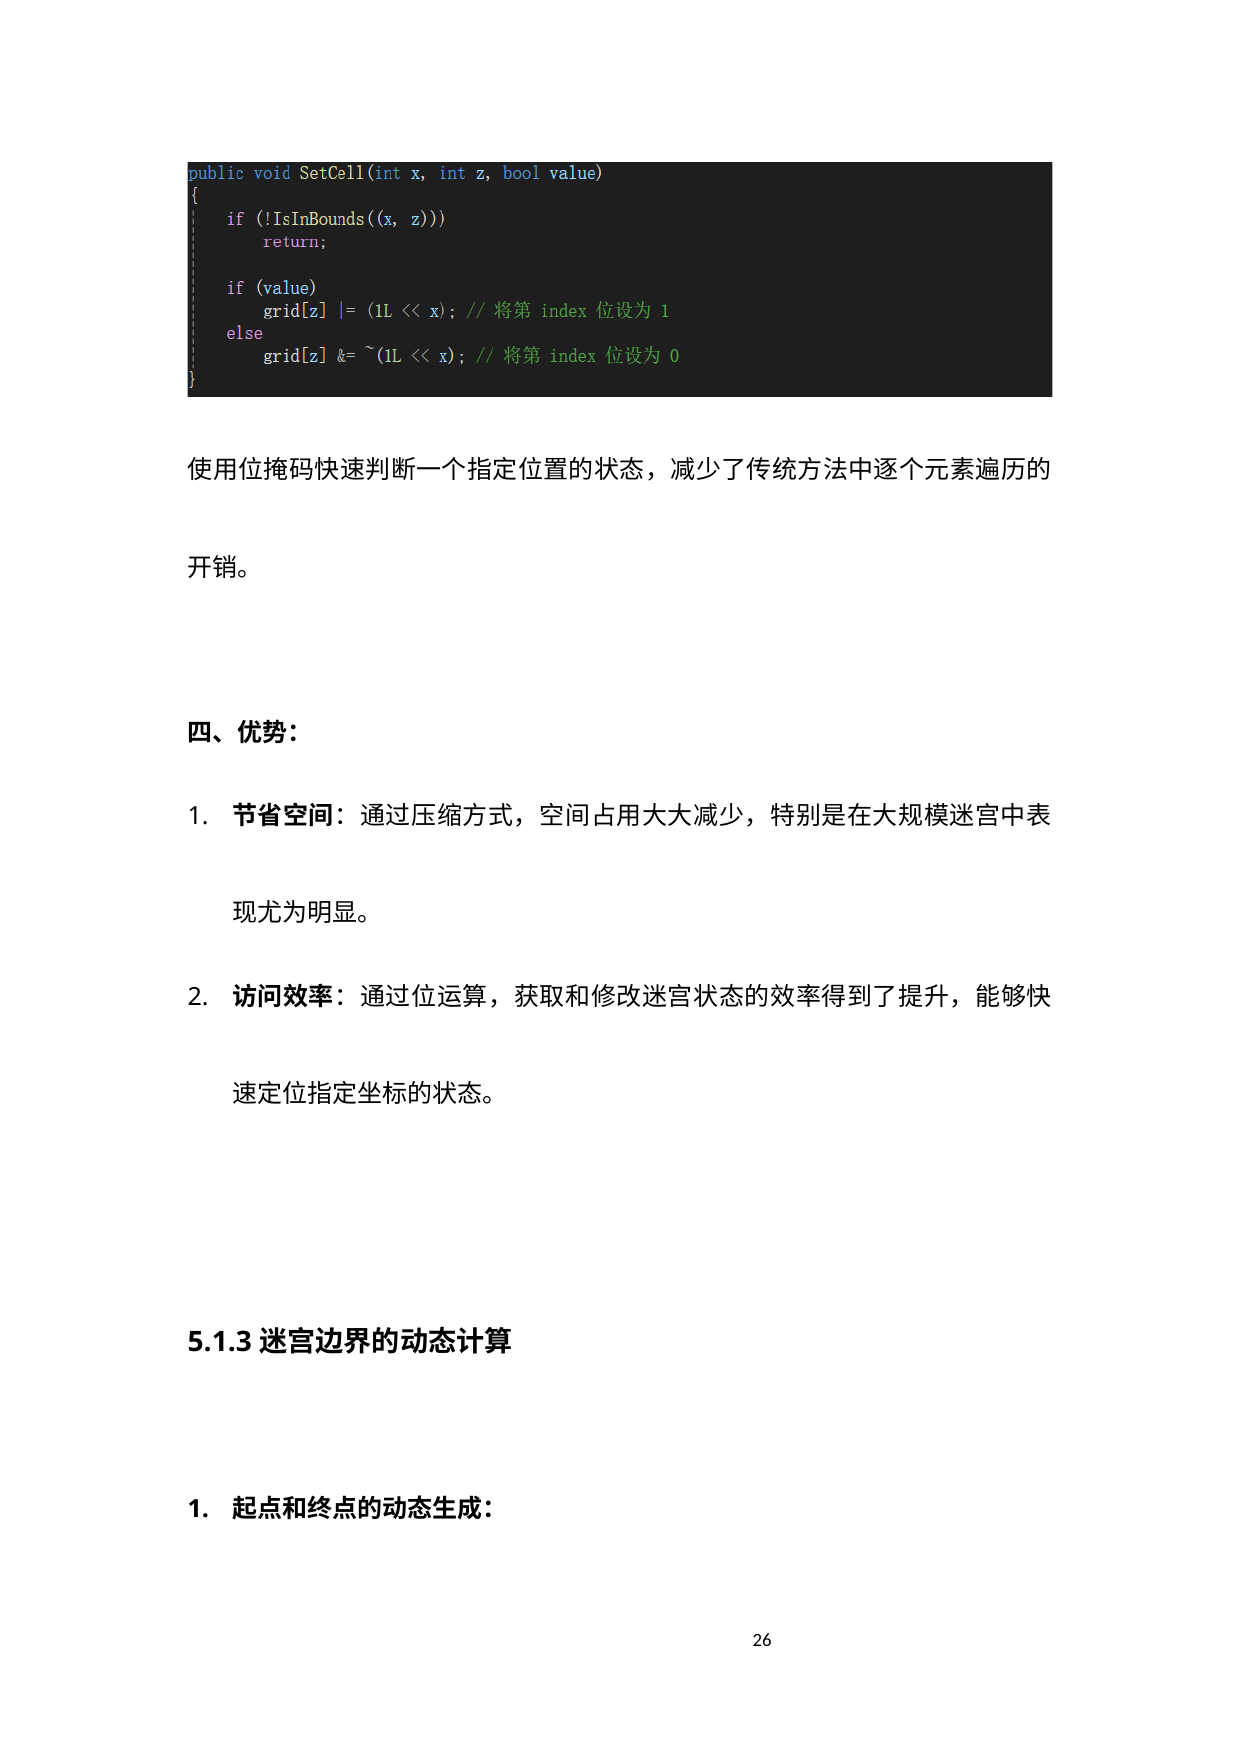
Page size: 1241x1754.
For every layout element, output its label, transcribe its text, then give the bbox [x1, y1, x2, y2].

list 节省空间：通过压缩方式，空间占用大大减少，特别是在大规模迷宫中表现尤为明显。 [187, 781, 1053, 943]
list 访问效率：通过位运算，获取和修改迷宫状态的效率得到了提升，能够快速定位指定坐标的状态。 [187, 962, 1053, 1124]
list 起点和终点的动态生成： [187, 1474, 1053, 1539]
text 5.1.3 迷宫边界的动态计算 [187, 1306, 1053, 1371]
list 四、优势： [187, 698, 1053, 763]
picture [187, 162, 1053, 397]
list 使用位掩码快速判断一个指定位置的状态，减少了传统方法中逐个元素遍历的开销。 [187, 435, 1053, 598]
